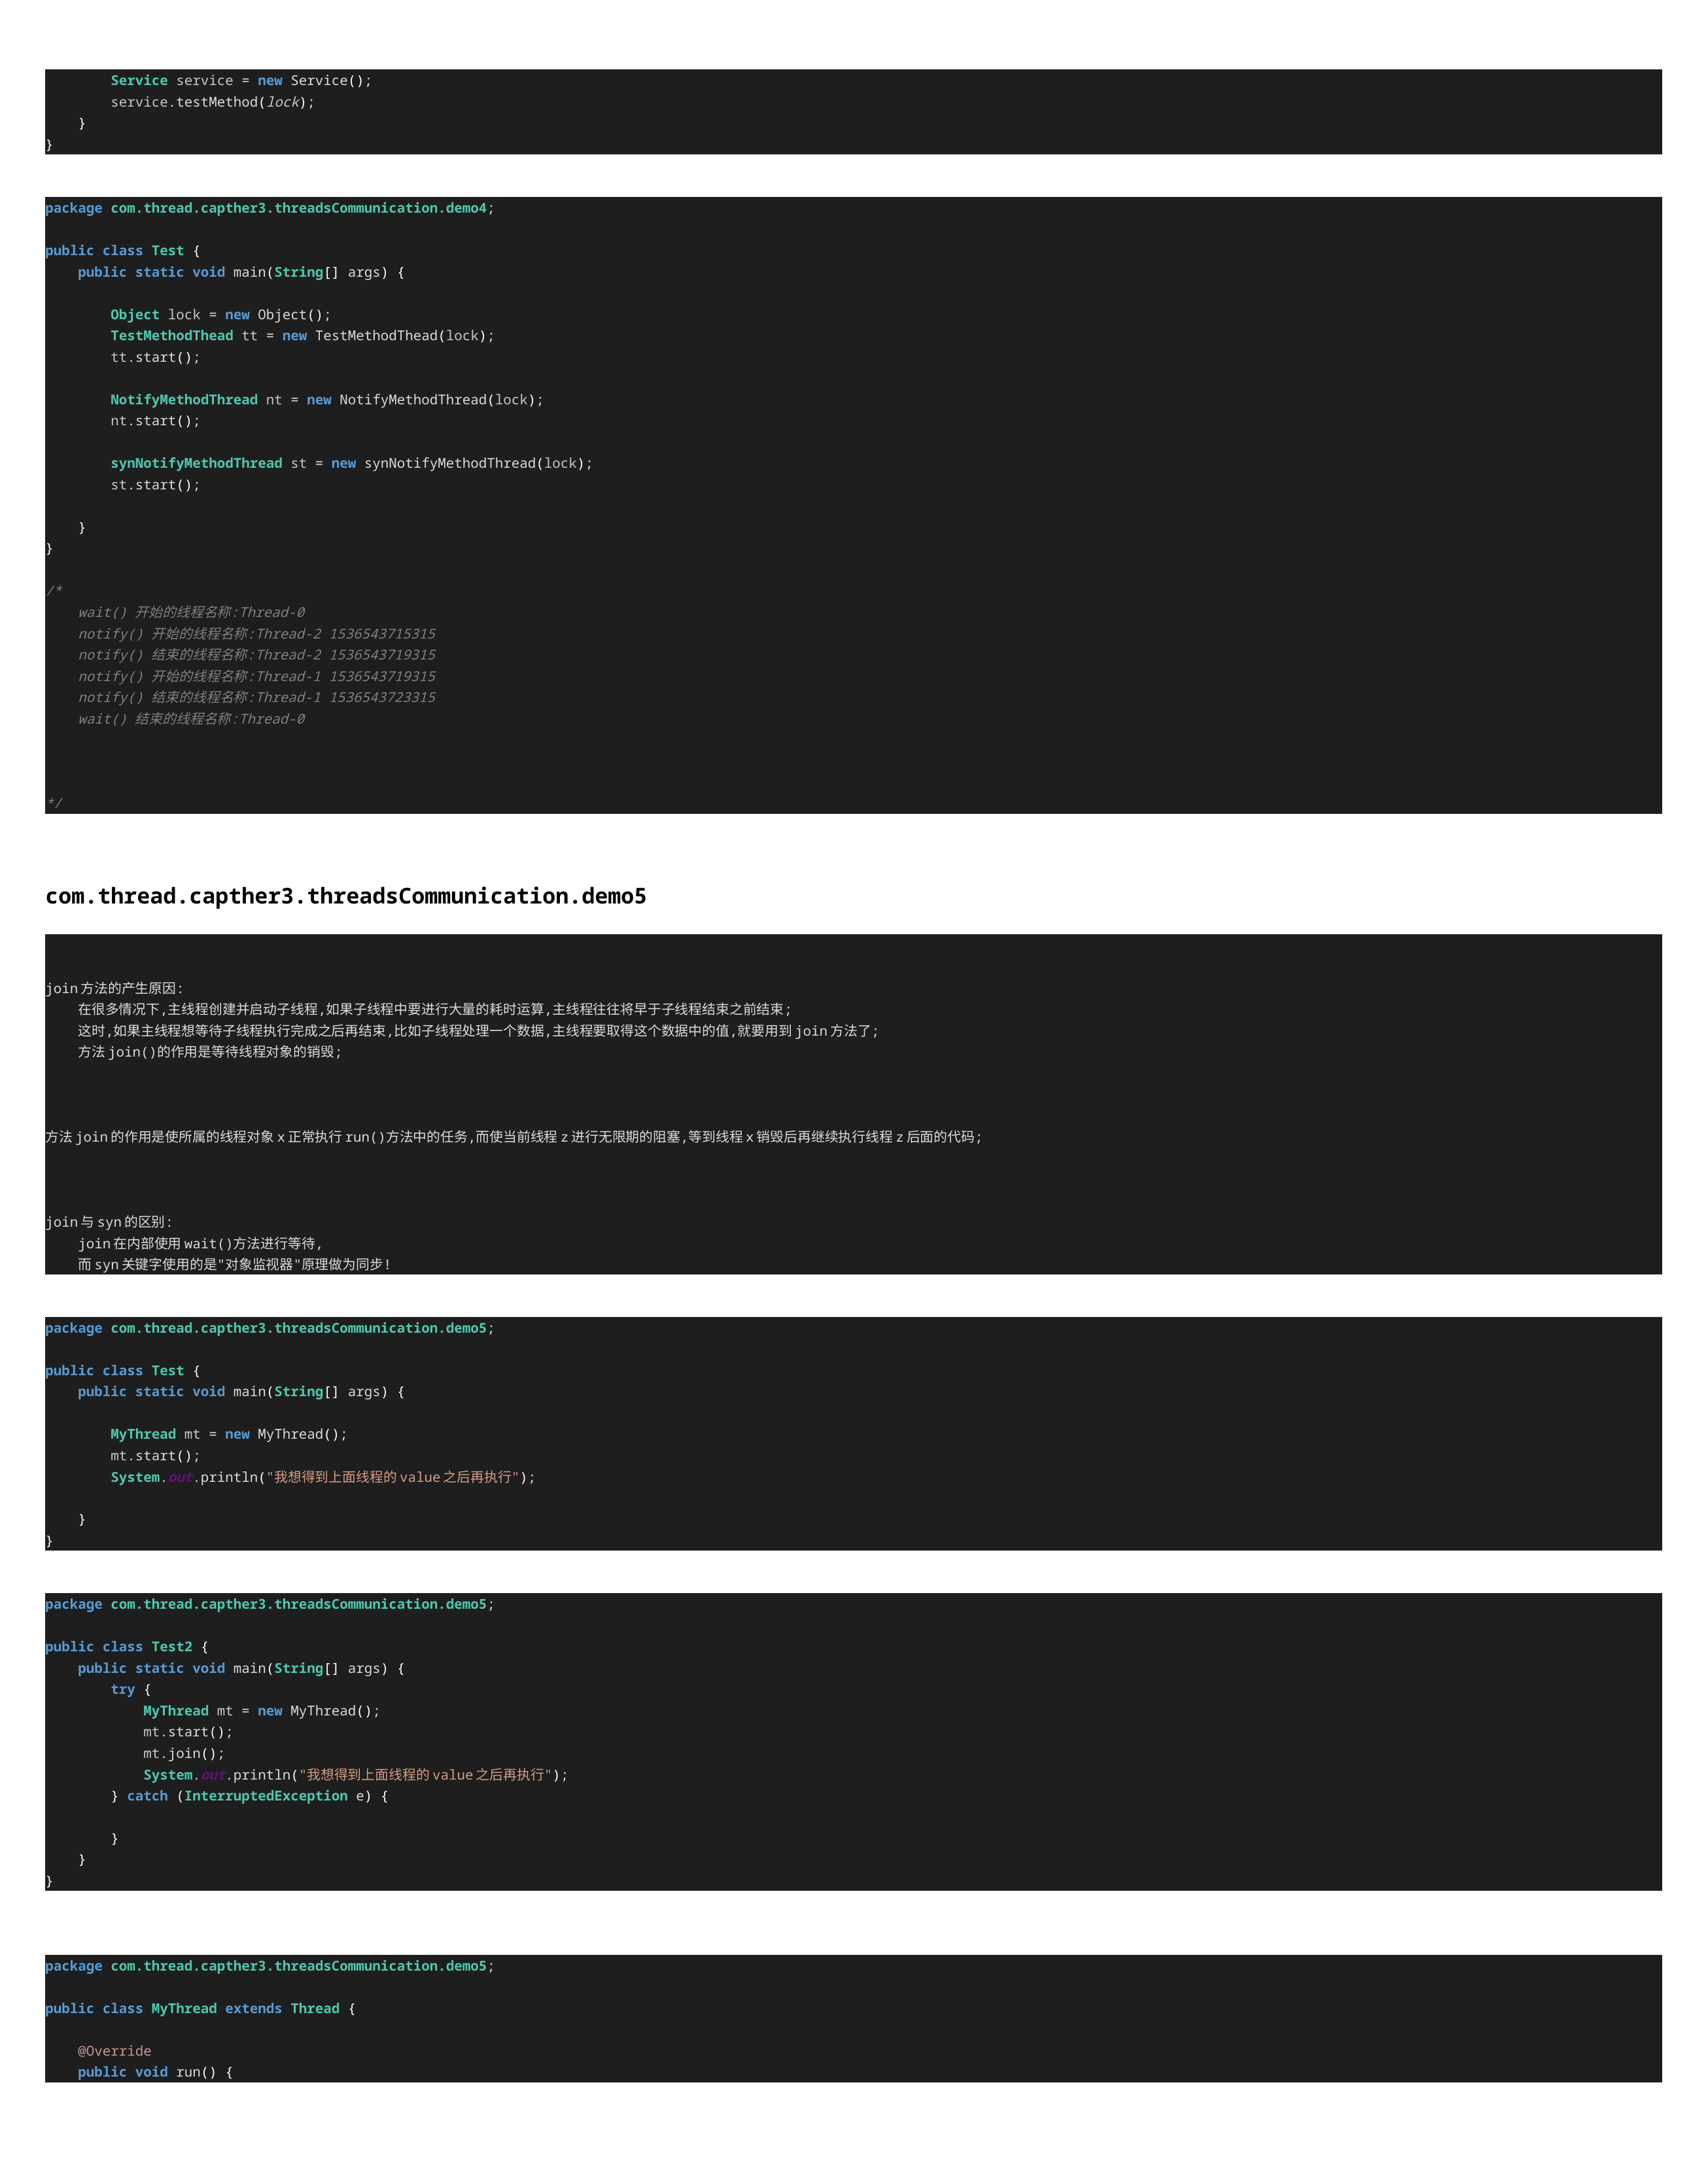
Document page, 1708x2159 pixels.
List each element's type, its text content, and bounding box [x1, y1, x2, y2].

subtitle com.thread.capther3.threadsCommunication.demo5 [45, 874, 1662, 917]
text join方法的产生原因: 在很多情况下,主线程创建并启动子线程,如果子线程中要进行大量的耗时运算,主线程往往将早于子线程结束之前结束; 这时,如果主线程想等待子线程执行完成之后再结束,比如子线程处理一个数据,主线程要取得这个数据中的值,就要用到join方法了; 方法join()的作用是等待线程对象的销毁; 方法join的作用是使所属的线程对象x正常执行run()方法中的任务,而使当前线程z进行无限期的阻塞,等到线程x销毁后再继续执行线程z后面的代码; join与syn的区别: join在内部使用wait()方法进行等待, 而syn关键字使用的是"对象监视器"原理做为同步! [45, 934, 1662, 1274]
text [45, 69, 1662, 154]
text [45, 1955, 1662, 2082]
text package com.thread.capther3.threadsCommunication.demo5; public class Test2 { public static void main(String[] args) { try { MyThread mt = new MyThread(); mt.start(); mt.join(); System.out.println("我想得到上面线程的value之后再执行"); } catch (InterruptedException e) { } } } [45, 1593, 1662, 1891]
text package com.thread.capther3.threadsCommunication.demo5; public class Test { public static void main(String[] args) { MyThread mt = new MyThread(); mt.start(); System.out.println("我想得到上面线程的value之后再执行"); } } [45, 1317, 1662, 1551]
text package com.thread.capther3.threadsCommunication.demo4; public class Test { public static void main(String[] args) { Object lock = new Object(); TestMethodThead tt = new TestMethodThead(lock); tt.start(); NotifyMethodThread nt = new NotifyMethodThread(lock); nt.start(); synNotifyMethodThread st = new synNotifyMethodThread(lock); st.start(); } } /* wait() 开始的线程名称:Thread-0 notify() 开始的线程名称:Thread-2 1536543715315 notify() 结束的线程名称:Thread-2 1536543719315 notify() 开始的线程名称:Thread-1 1536543719315 notify() 结束的线程名称:Thread-1 1536543723315 wait() 结束的线程名称:Thread-0 */ [45, 197, 1662, 814]
